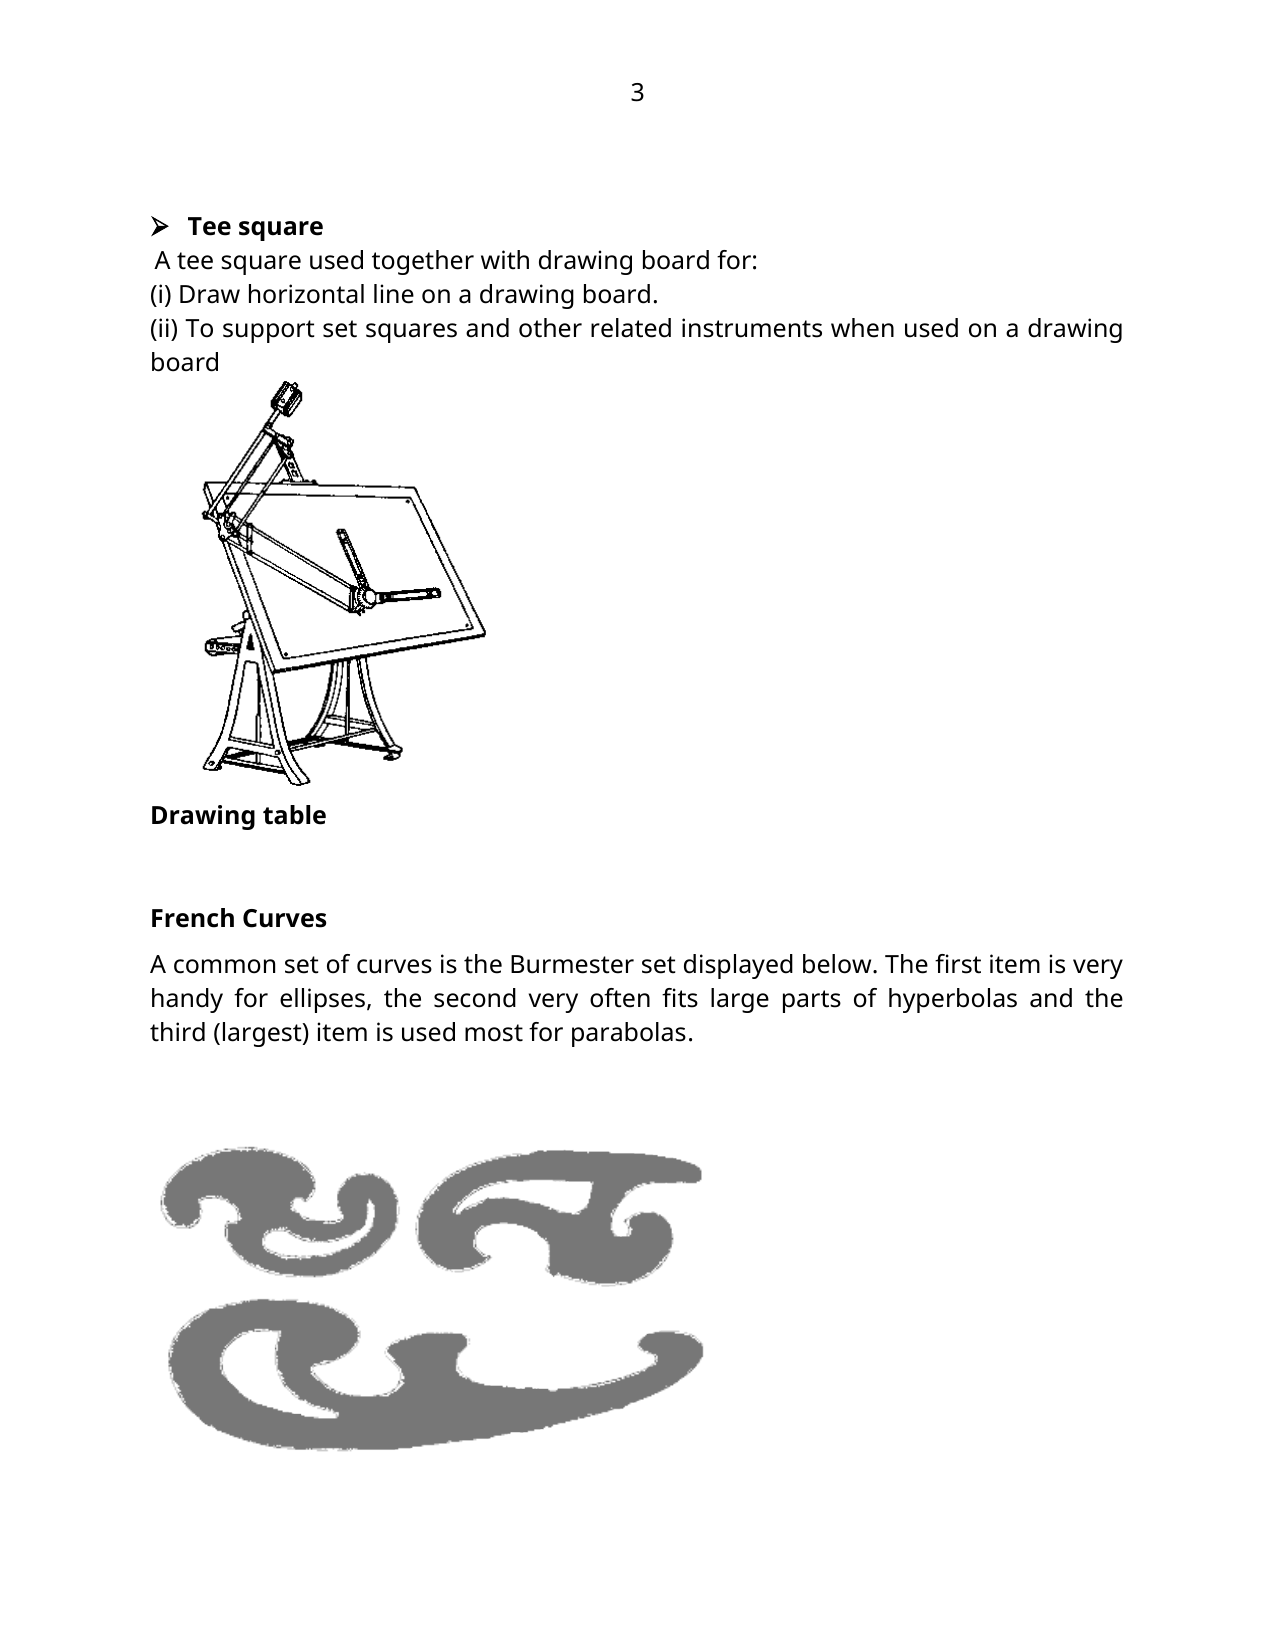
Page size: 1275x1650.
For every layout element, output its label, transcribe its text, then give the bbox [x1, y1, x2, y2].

text French Curves [150, 900, 1125, 934]
list Tee square [150, 208, 1125, 242]
text A tee square used together with drawing board for: [153, 242, 1125, 277]
text A common set of curves is the Burmester set displayed below. The first item is very handy for ellipses, the second very often fits large parts of hyperbolas and the third (largest) item is used most for parabolas. [150, 947, 1125, 1049]
text (i) Draw horizontal line on a drawing board. [150, 277, 1125, 311]
text (ii) To support set squares and other related instruments when used on a drawing board [150, 311, 1125, 379]
text Drawing table [150, 798, 1125, 832]
